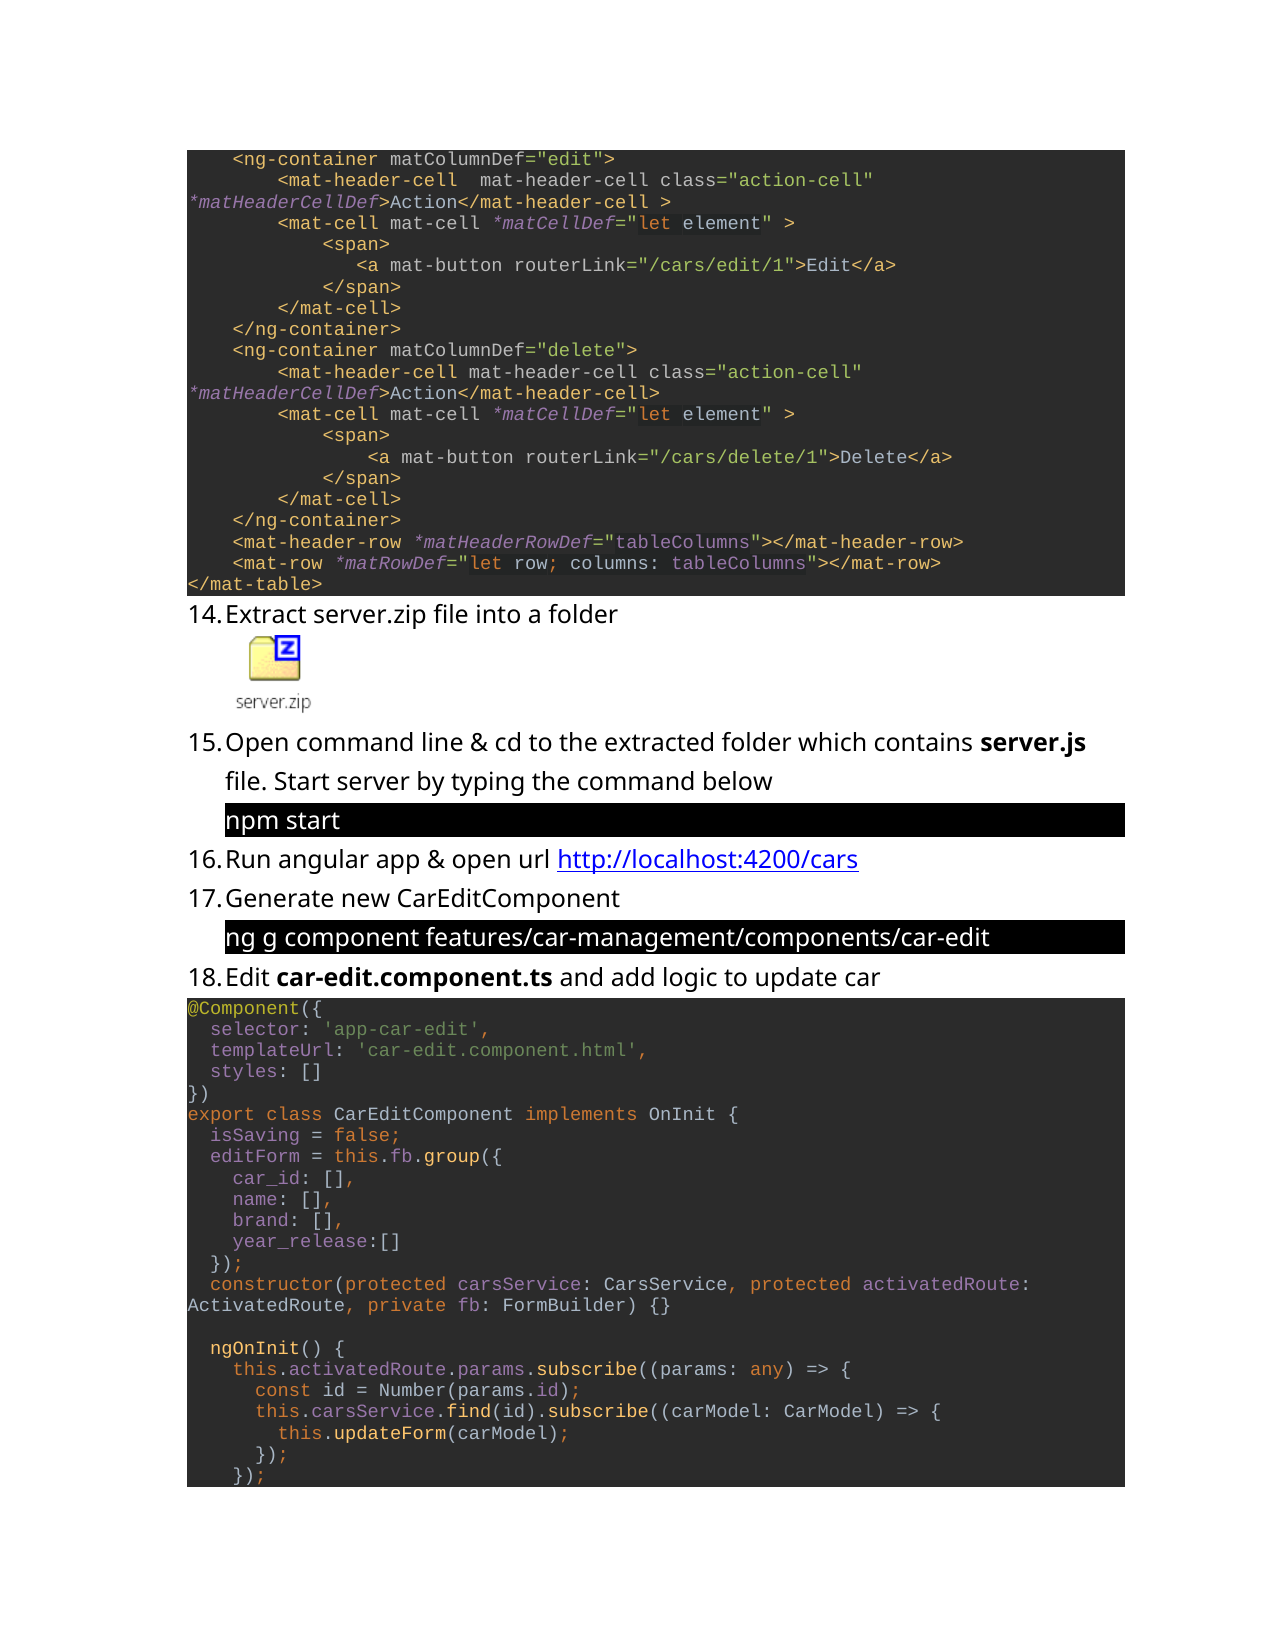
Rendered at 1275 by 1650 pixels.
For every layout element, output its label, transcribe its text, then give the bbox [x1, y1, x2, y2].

list ng g component features/car-management/components/car-edit [225, 920, 1125, 954]
list Run angular app & open url http://localhost:4200/cars [187, 842, 1125, 876]
list Generate new CarEditComponent [187, 881, 1125, 915]
list npm start [225, 803, 1125, 837]
list Extract server.zip file into a folder [187, 596, 1125, 630]
list Open command line & cd to the extracted folder which contains server.js file. Start server by typing the command below [187, 724, 1125, 797]
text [187, 998, 1125, 1487]
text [187, 150, 1125, 596]
list Edit car-edit.component.ts and add logic to update car [187, 959, 1125, 993]
